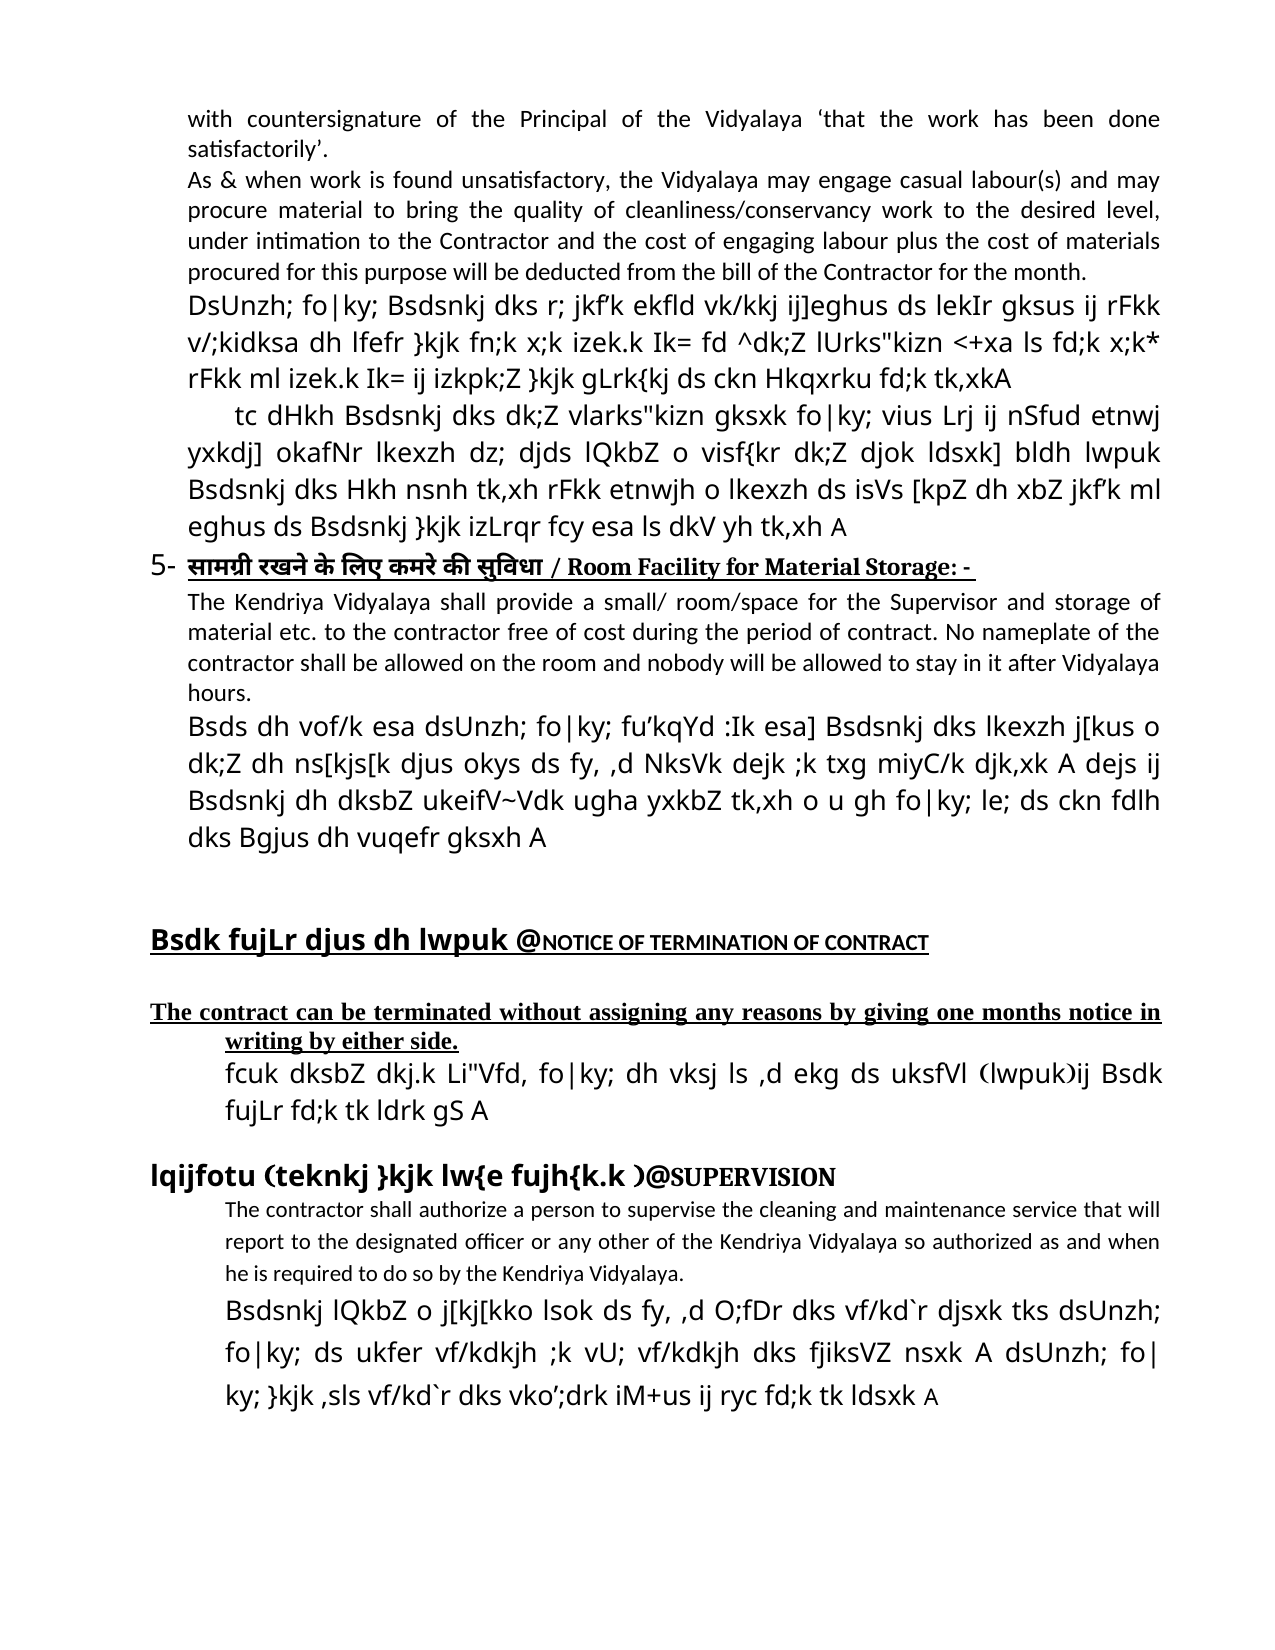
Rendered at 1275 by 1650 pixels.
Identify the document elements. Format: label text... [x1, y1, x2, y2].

text Bsdsnkj lQkbZ o j[kj[kko lsok ds fy, ,d O;fDr dks vf/kd`r djsxk tks dsUnzh; fo|ky; ds ukfer vf/kdkjh ;k vU; vf/kdkjh dks fjiksVZ nsxk A dsUnzh; fo|ky; }kjk ,sls vf/kd`r dks vko’;drk iM+us ij ryc fd;k tk ldsxk A [225, 1291, 1162, 1413]
text The contractor shall authorize a person to supervise the cleaning and maintenance service that will report to the designated officer or any other of the Kendriya Vidyalaya so authorized as and when he is required to do so by the Kendriya Vidyalaya. [225, 1195, 1162, 1287]
text Bsdk fujLr djus dh lwpuk @NOTICE OF TERMINATION OF CONTRACT [150, 920, 1162, 959]
list The Kendriya Vidyalaya shall provide a small/ room/space for the Supervisor and storage of material etc. to the contractor free of cost during the period of contract. No nameplate of the contractor shall be allowed on the room and nobody will be allowed to stay in it after Vidyalaya hours. [187, 586, 1162, 708]
text The contract can be terminated without assigning any reasons by giving one months notice in writing by either side. [150, 1024, 1162, 1055]
list DsUnzh; fo|ky; Bsdsnkj dks r; jkf’k ekfld vk/kkj ij]eghus ds lekIr gksus ij rFkk v/;kidksa dh lfefr }kjk fn;k x;k izek.k Ik= fd ^dk;Z lUrks"kizn <+xa ls fd;k x;k* rFkk ml izek.k Ik= ij izkpk;Z }kjk gLrk{kj ds ckn Hkqxrku fd;k tk,xkA [187, 286, 1162, 397]
list tc dHkh Bsdsnkj dks dk;Z vlarks"kizn gksxk fo|ky; vius Lrj ij nSfud etnwj yxkdj] okafNr lkexzh dz; djds lQkbZ o visf{kr dk;Z djok ldsxk] bldh lwpuk Bsdsnkj dks Hkh nsnh tk,xh rFkk etnwjh o lkexzh ds isVs [kpZ dh xbZ jkf’k ml eghus ds Bsdsnkj }kjk izLrqr fcy esa ls dkV yh tk,xh A [187, 397, 1162, 544]
list As & when work is found unsatisfactory, the Vidyalaya may engage casual labour(s) and may procure material to bring the quality of cleanliness/conservancy work to the desired level, under intimation to the Contractor and the cost of engaging labour plus the cost of materials procured for this purpose will be deducted from the bill of the Contractor for the month. [187, 164, 1162, 286]
list fcuk dksbZ dkj.k Li"Vfd, fo|ky; dh vksj ls ,d ekg ds uksfVl lwpukij Bsdk fujLr fd;k tk ldrk gS A [225, 1055, 1162, 1129]
subtitle lqijfotu teknkj }kjk lw{e fujh{k.k @SUPERVISION [150, 1155, 1162, 1195]
text The contract can be terminated without assigning any reasons by giving one months notice in writing by either side. [150, 997, 1162, 1022]
list सामग्री रखने के लिए कमरे की सुविधा / Room Facility for Material Storage: - [150, 544, 1162, 586]
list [187, 103, 1162, 164]
list Bsds dh vof/k esa dsUnzh; fo|ky; fu’kqYd :Ik esa] Bsdsnkj dks lkexzh j[kus o dk;Z dh ns[kjs[k djus okys ds fy, ,d NksVk dejk ;k txg miyC/k djk,xk A dejs ij Bsdsnkj dh dksbZ ukeifV~Vdk ugha yxkbZ tk,xh o u gh fo|ky; le; ds ckn fdlh dks Bgjus dh vuqefr gksxh A [187, 708, 1162, 855]
